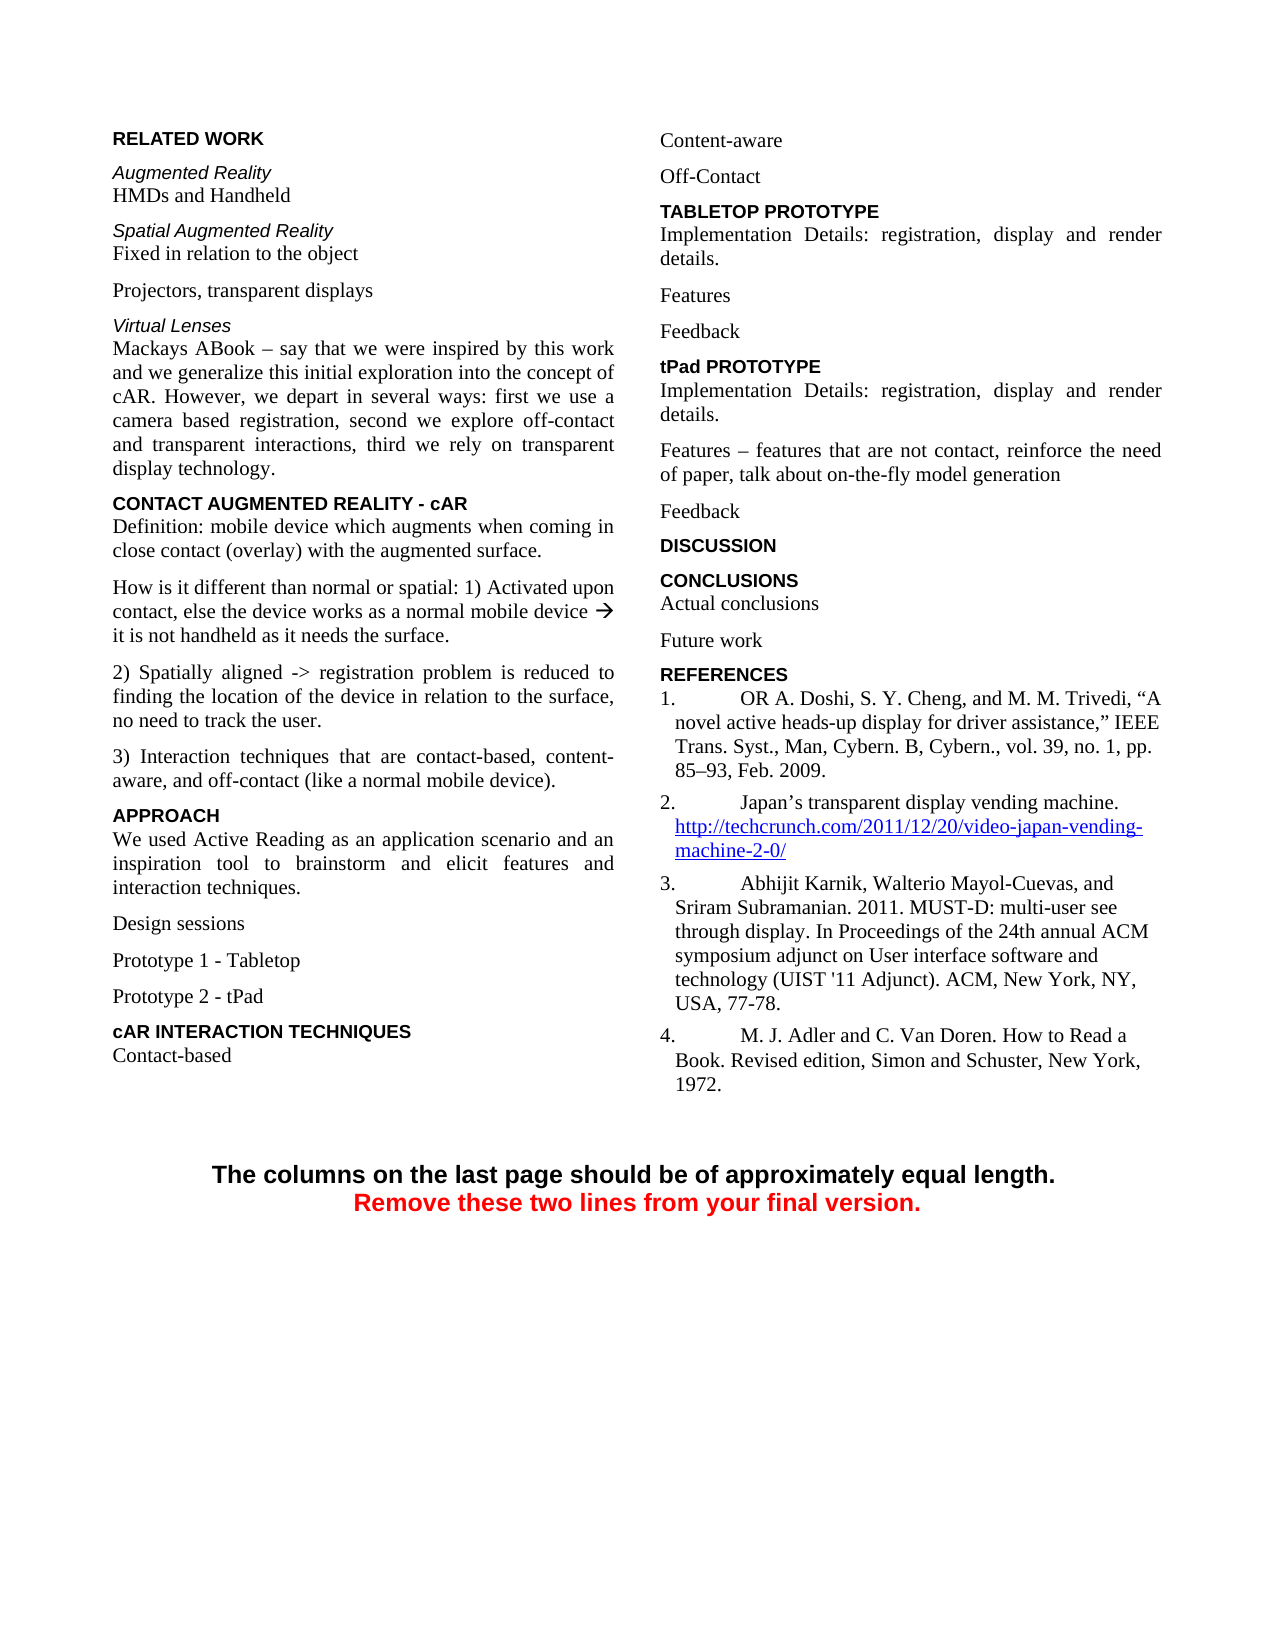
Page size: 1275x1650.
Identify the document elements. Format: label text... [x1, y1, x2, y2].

text Features – features that are not contact, reinforce the need of paper, talk about on-the-fly model generation [660, 438, 1162, 486]
text 3) Interaction techniques that are contact-based, content-aware, and off-contact (like a normal mobile device). [112, 744, 615, 792]
text Content-aware [660, 127, 1162, 152]
text Projectors, transparent displays [112, 278, 615, 302]
text How is it different than normal or spatial: 1) Activated upon contact, else the device works as a normal mobile device it is not handheld as it needs the surface. [112, 575, 615, 647]
list OR A. Doshi, S. Y. Cheng, and M. M. Trivedi, “A novel active heads-up display for driver assistance,” IEEE Trans. Syst., Man, Cybern. B, Cybern., vol. 39, no. 1, pp. 85–93, Feb. 2009. [660, 686, 1162, 782]
subtitle tPad Prototype [660, 356, 1162, 377]
text Definition: mobile device which augments when coming in close contact (overlay) with the augmented surface. [112, 514, 615, 562]
subtitle cAR Interaction Techniques [112, 1021, 615, 1042]
subtitle Approach [112, 805, 615, 827]
subtitle Virtual Lenses [112, 314, 615, 336]
text Mackays ABook – say that we were inspired by this work and we generalize this initial exploration into the concept of cAR. However, we depart in several ways: first we use a camera based registration, second we explore off-contact and transparent interactions, third we rely on transparent display technology. [112, 336, 615, 480]
subtitle Spatial Augmented Reality [112, 220, 615, 241]
text Fixed in relation to the object [112, 241, 615, 265]
text Prototype 1 - Tabletop [112, 948, 615, 972]
text Implementation Details: registration, display and render details. [660, 377, 1162, 426]
subtitle Tabletop Prototype [660, 201, 1162, 222]
subtitle REFERENCES [660, 664, 1162, 686]
subtitle Discussion [660, 535, 1162, 557]
text Feedback [660, 499, 1162, 523]
text We used Active Reading as an application scenario and an inspiration tool to brainstorm and elicit features and interaction techniques. [112, 827, 615, 899]
text 2) Spatially aligned -> registration problem is reduced to finding the location of the device in relation to the surface, no need to track the user. [112, 660, 615, 732]
text Contact-based [112, 1042, 615, 1067]
text Actual conclusions [660, 591, 1162, 615]
list Japan’s transparent display vending machine. http://techcrunch.com/2011/12/20/video-japan-vending-machine-2-0/ [660, 790, 1162, 862]
subtitle Conclusions [660, 569, 1162, 591]
subtitle Contact Augmented Reality - cAR [112, 493, 615, 514]
subtitle Augmented Reality [112, 162, 615, 183]
list M. J. Adler and C. Van Doren. How to Read a Book. Revised edition, Simon and Schuster, New York, 1972. [660, 1023, 1162, 1096]
subtitle RELATED WORK [112, 127, 615, 149]
text Prototype 2 - tPad [112, 984, 615, 1008]
list Abhijit Karnik, Walterio Mayol-Cuevas, and Sriram Subramanian. 2011. MUST-D: multi-user see through display. In Proceedings of the 24th annual ACM symposium adjunct on User interface software and technology (UIST '11 Adjunct). ACM, New York, NY, USA, 77-78. [660, 871, 1162, 1015]
text HMDs and Handheld [112, 183, 615, 207]
text Off-Contact [660, 164, 1162, 188]
text Implementation Details: registration, display and render details. [660, 222, 1162, 270]
text The columns on the last page should be of approximately equal length. Remove these two lines from your final version. [112, 1159, 1162, 1217]
text Feedback [660, 319, 1162, 343]
text Design sessions [112, 911, 615, 935]
text Features [660, 283, 1162, 307]
text Future work [660, 627, 1162, 652]
